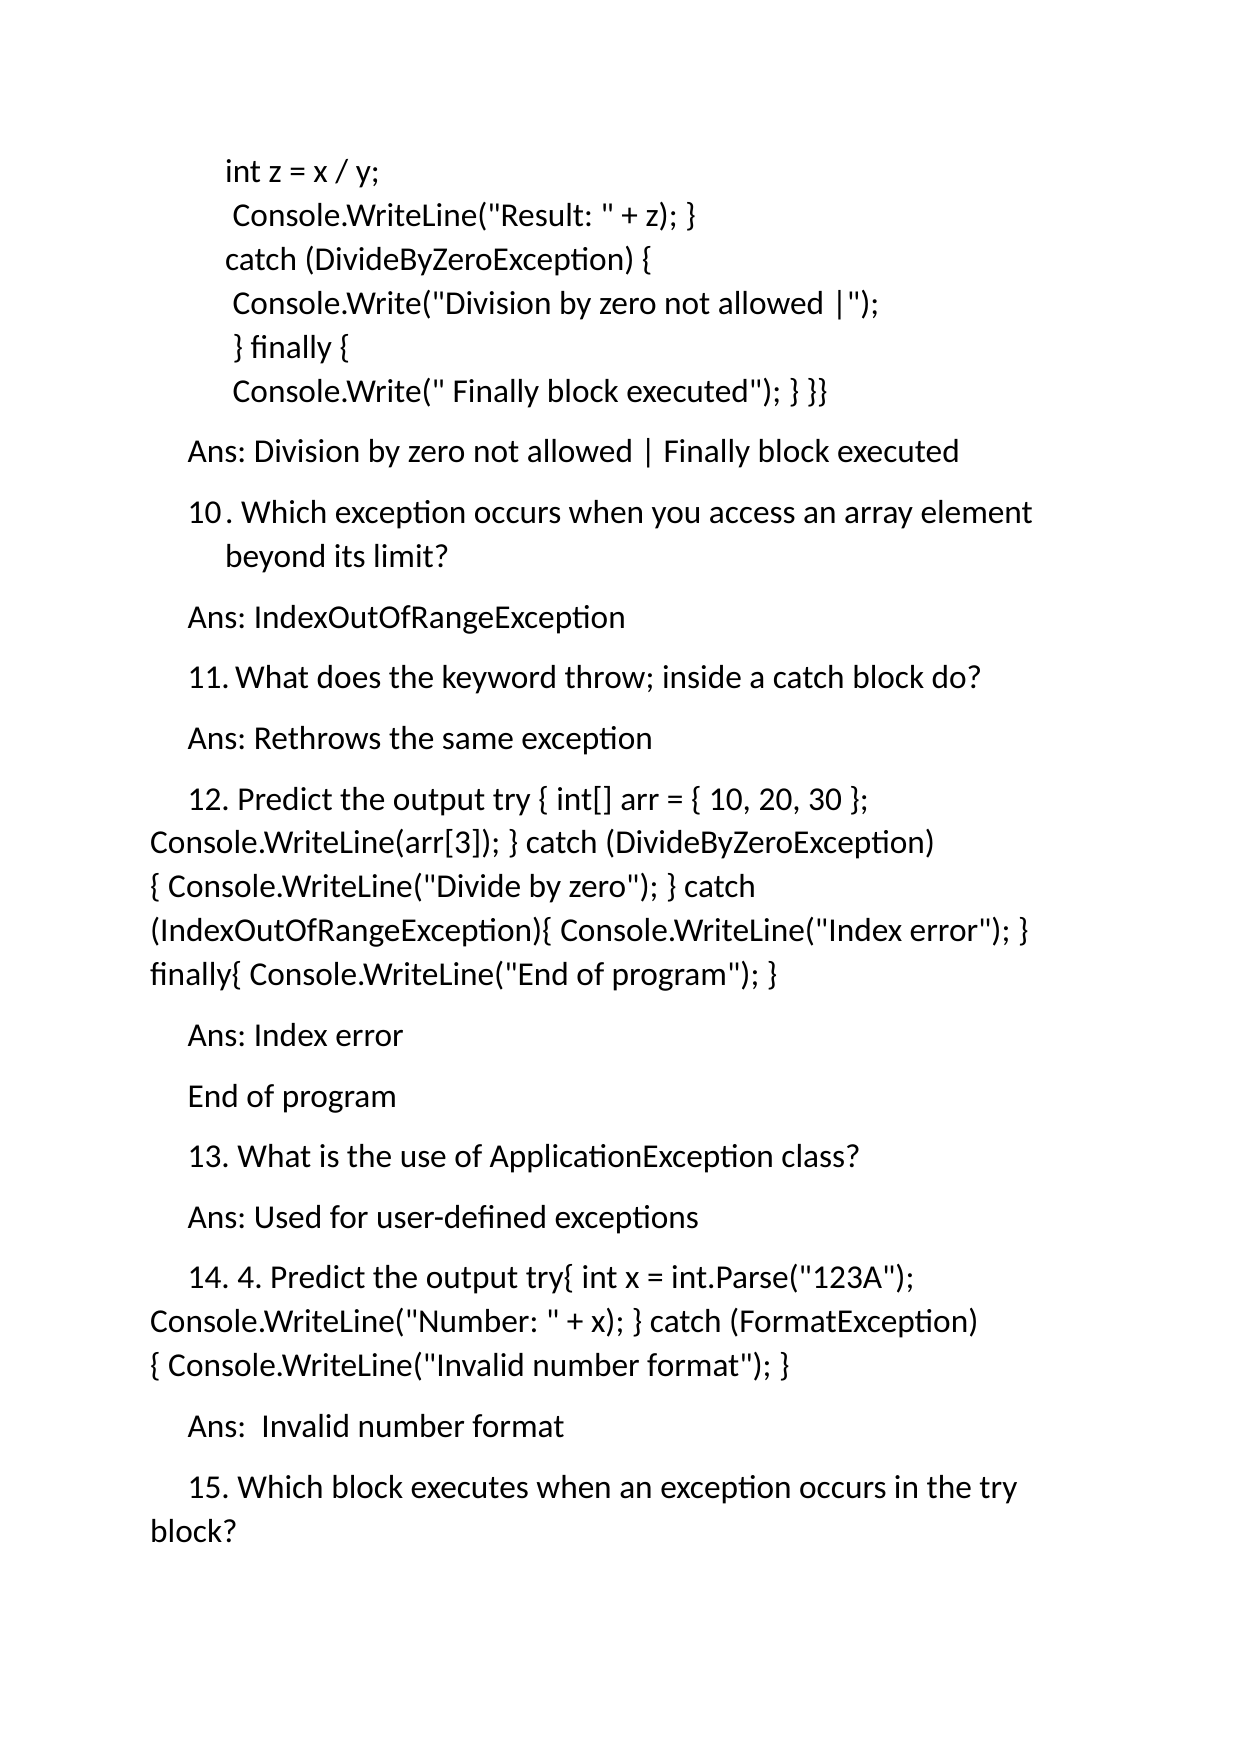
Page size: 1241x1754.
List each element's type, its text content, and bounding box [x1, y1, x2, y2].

list } finally { [225, 326, 1090, 367]
list int z = x / y; [225, 150, 1090, 191]
list Console.Write(" Finally block executed"); } }} [225, 370, 1090, 411]
list . Which exception occurs when you access an array element beyond its limit? [187, 491, 1090, 576]
list Console.WriteLine("Result: " + z); } [225, 194, 1090, 235]
text Ans: Index error [150, 1014, 1090, 1055]
list catch (DivideByZeroException) { [225, 238, 1090, 279]
text Ans: Division by zero not allowed | Finally block executed [150, 430, 1090, 471]
text 14. 4. Predict the output try{ int x = int.Parse("123A"); Console.WriteLine("Number: " + x); } catch (FormatException){ Console.WriteLine("Invalid number format"); } [150, 1256, 1090, 1385]
text 13. What is the use of ApplicationException class? [150, 1135, 1090, 1176]
list Console.Write("Division by zero not allowed |"); [225, 282, 1090, 323]
text End of program [150, 1074, 1090, 1115]
text Ans: Rethrows the same exception [150, 717, 1090, 758]
text Ans: Invalid number format [150, 1405, 1090, 1446]
text 15. Which block executes when an exception occurs in the try block? [150, 1466, 1090, 1550]
text 11. What does the keyword throw; inside a catch block do? [150, 656, 1090, 697]
text Ans: IndexOutOfRangeException [187, 596, 1090, 636]
text Ans: Used for user-defined exceptions [150, 1196, 1090, 1237]
text 12. Predict the output try { int[] arr = { 10, 20, 30 }; Console.WriteLine(arr[3]); } catch (DivideByZeroException){ Console.WriteLine("Divide by zero"); } catch (IndexOutOfRangeException){ Console.WriteLine("Index error"); } finally{ Console.WriteLine("End of program"); } [150, 777, 1090, 994]
